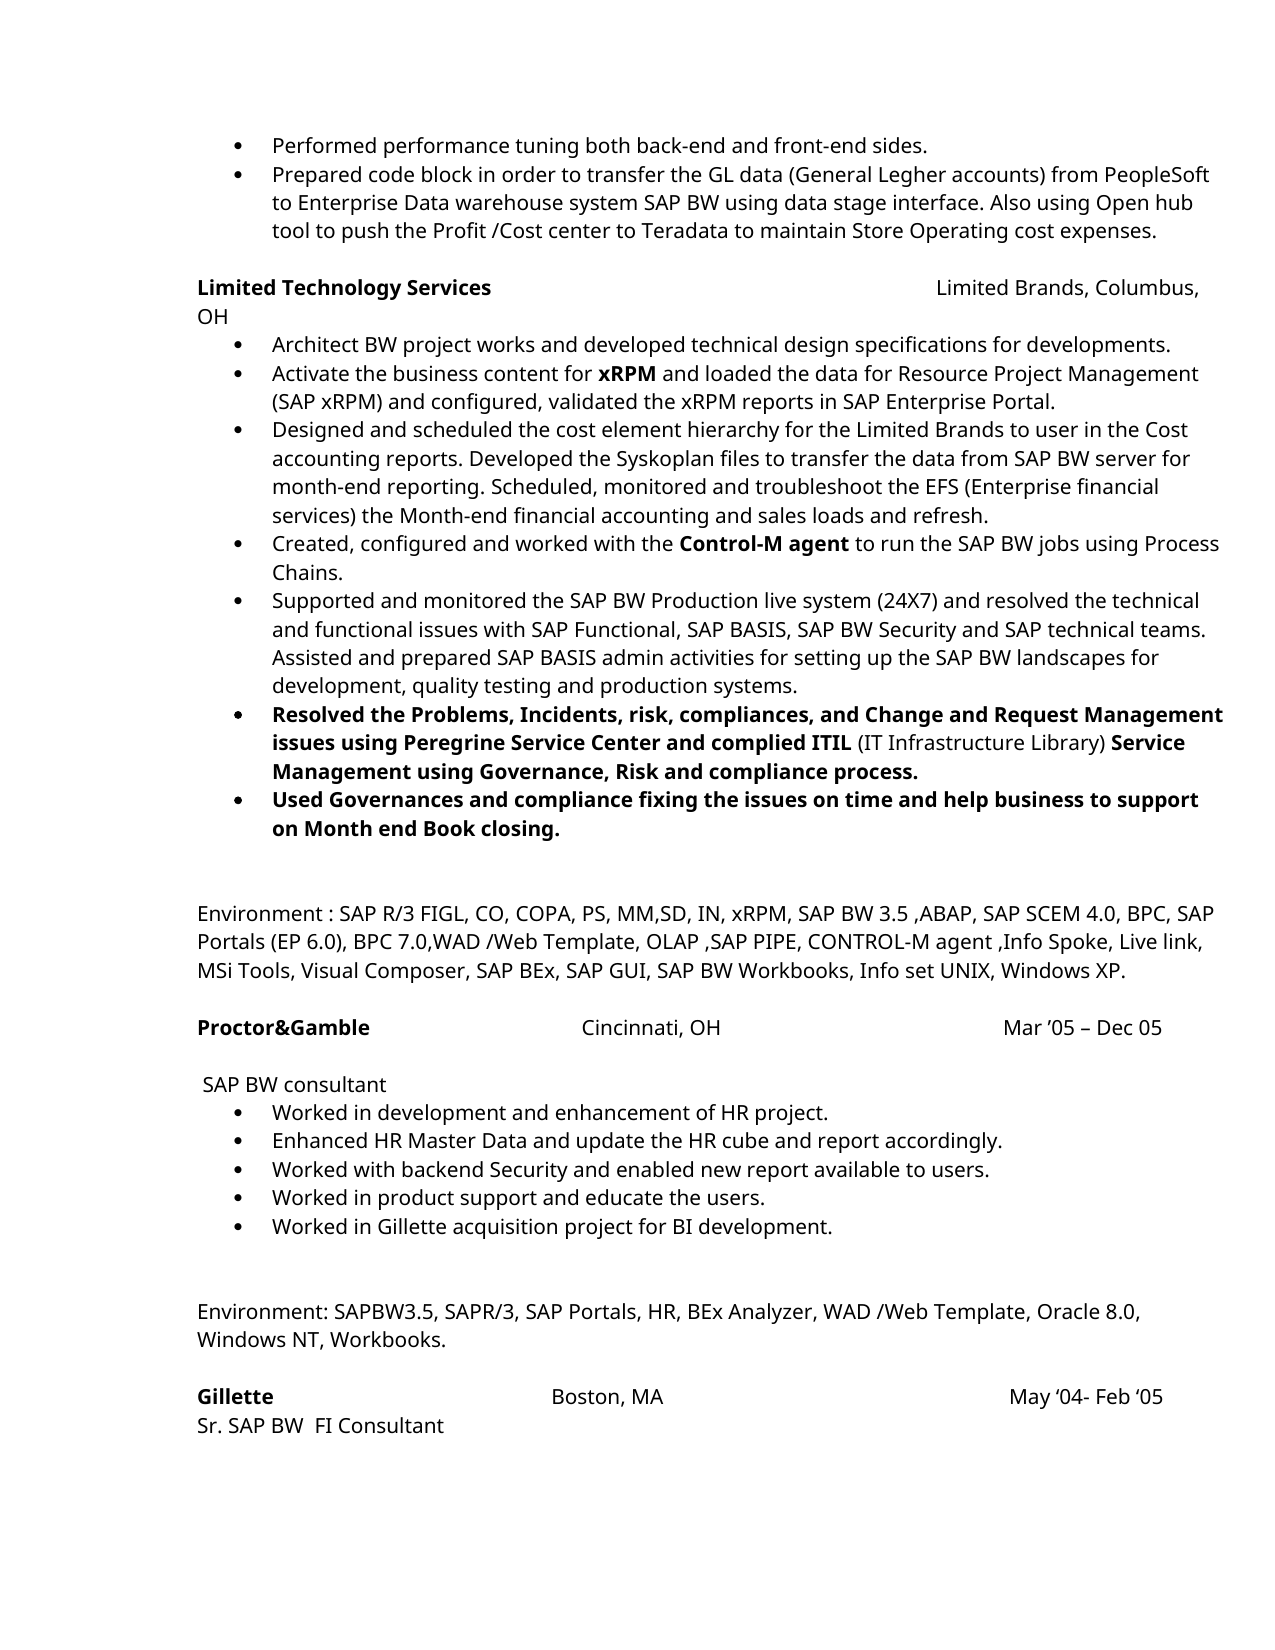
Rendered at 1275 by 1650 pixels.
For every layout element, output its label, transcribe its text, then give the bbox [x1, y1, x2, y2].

text Environment: SAPBW3.5, SAPR/3, SAP Portals, HR, BEx Analyzer, WAD /Web Template, Oracle 8.0, Windows NT, Workbooks. [197, 1297, 1228, 1354]
list Resolved the Problems, Incidents, risk, compliances, and Change and Request Management issues using Peregrine Service Center and complied ITIL (IT Infrastructure Library) Service Management using Governance, Risk and compliance process. [234, 700, 1228, 785]
list Performed performance tuning both back-end and front-end sides. [234, 131, 1228, 160]
list Architect BW project works and developed technical design specifications for developments. [234, 330, 1228, 359]
list Supported and monitored the SAP BW Production live system (24X7) and resolved the technical and functional issues with SAP Functional, SAP BASIS, SAP BW Security and SAP technical teams. Assisted and prepared SAP BASIS admin activities for setting up the SAP BW landscapes for development, quality testing and production systems. [234, 586, 1228, 700]
subtitle Gillette Boston, MA May ‘04- Feb ‘05 [197, 1382, 1228, 1411]
list Activate the business content for xRPM and loaded the data for Resource Project Management (SAP xRPM) and configured, validated the xRPM reports in SAP Enterprise Portal. [234, 359, 1228, 416]
text Environment : SAP R/3 FIGL, CO, COPA, PS, MM,SD, IN, xRPM, SAP BW 3.5 ,ABAP, SAP SCEM 4.0, BPC, SAP Portals (EP 6.0), BPC 7.0,WAD /Web Template, OLAP ,SAP PIPE, CONTROL-M agent ,Info Spoke, Live link, MSi Tools, Visual Composer, SAP BEx, SAP GUI, SAP BW Workbooks, Info set UNIX, Windows XP. [197, 899, 1228, 984]
list Enhanced HR Master Data and update the HR cube and report accordingly. [234, 1127, 1228, 1155]
subtitle Proctor&Gamble Cincinnati, OH Mar ’05 – Dec 05 [197, 1013, 1228, 1041]
text Limited Technology Services Limited Brands, Columbus, OH [197, 273, 1228, 330]
list Worked in development and enhancement of HR project. [234, 1098, 1228, 1127]
list Designed and scheduled the cost element hierarchy for the Limited Brands to user in the Cost accounting reports. Developed the Syskoplan files to transfer the data from SAP BW server for month-end reporting. Scheduled, monitored and troubleshoot the EFS (Enterprise financial services) the Month-end financial accounting and sales loads and refresh. [234, 416, 1228, 529]
text Sr. SAP BW FI Consultant [197, 1411, 1228, 1439]
list Worked with backend Security and enabled new report available to users. [234, 1155, 1228, 1183]
list Worked in Gillette acquisition project for BI development. [234, 1212, 1228, 1240]
list Created, configured and worked with the Control-M agent to run the SAP BW jobs using Process Chains. [234, 529, 1228, 586]
list Worked in product support and educate the users. [234, 1183, 1228, 1212]
list Used Governances and compliance fixing the issues on time and help business to support on Month end Book closing. [234, 785, 1228, 842]
text SAP BW consultant [197, 1070, 1228, 1098]
list Prepared code block in order to transfer the GL data (General Legher accounts) from PeopleSoft to Enterprise Data warehouse system SAP BW using data stage interface. Also using Open hub tool to push the Profit /Cost center to Teradata to maintain Store Operating cost expenses. [234, 160, 1228, 245]
